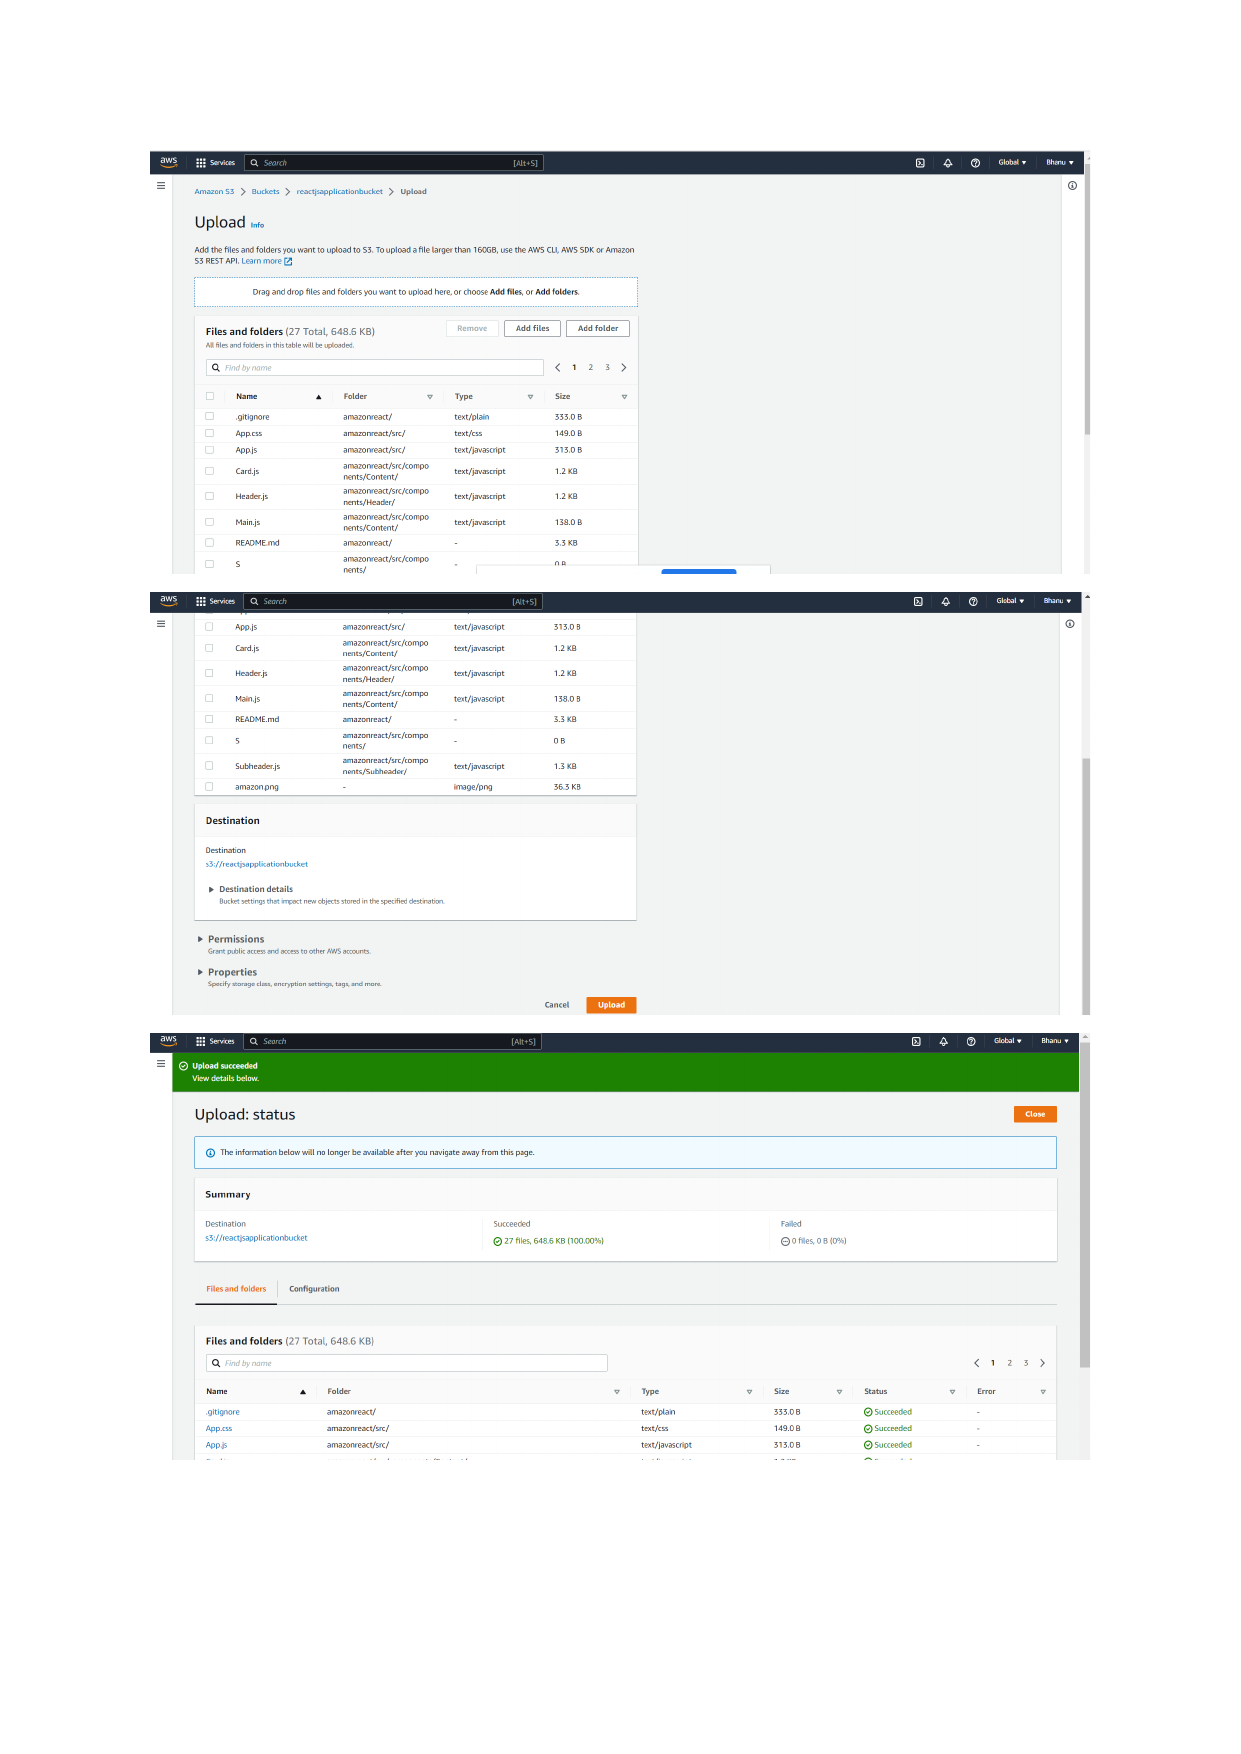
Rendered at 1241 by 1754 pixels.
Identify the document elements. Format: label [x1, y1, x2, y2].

picture [150, 592, 1091, 1015]
picture [150, 1033, 1091, 1460]
picture [150, 150, 1091, 574]
